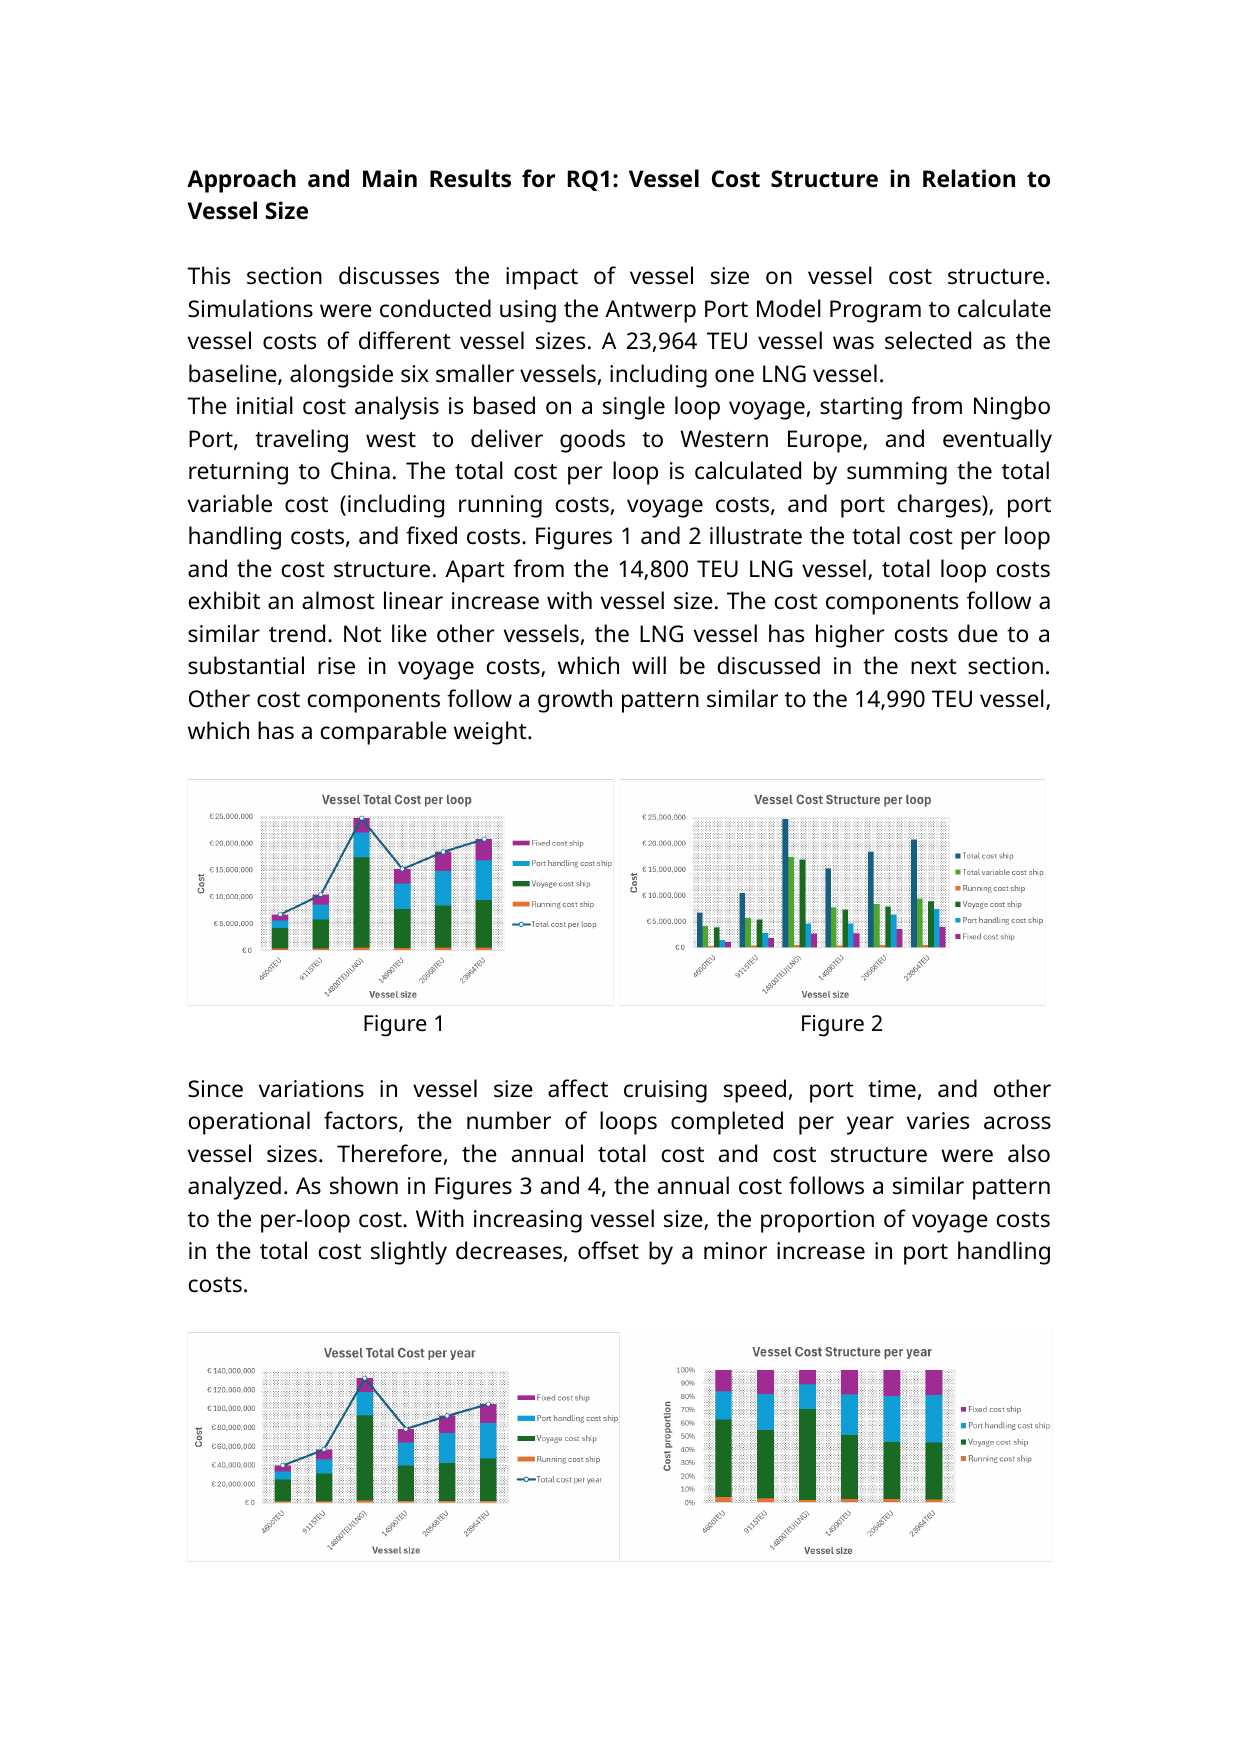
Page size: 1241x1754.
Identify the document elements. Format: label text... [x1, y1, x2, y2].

text This section discusses the impact of vessel size on vessel cost structure. Simulations were conducted using the Antwerp Port Model Program to calculate vessel costs of different vessel sizes. A 23,964 TEU vessel was selected as the baseline, alongside six smaller vessels, including one LNG vessel. [187, 259, 1053, 389]
picture [619, 779, 1046, 1006]
text Approach and Main Results for RQ1: Vessel Cost Structure in Relation to Vessel Size [187, 162, 1053, 227]
text Figure 1 Figure 2 [187, 1007, 1053, 1039]
text The initial cost analysis is based on a single loop voyage, starting from Ningbo Port, traveling west to deliver goods to Western Europe, and eventually returning to China. The total cost per loop is calculated by summing the total variable cost (including running costs, voyage costs, and port charges), port handling costs, and fixed costs. Figures 1 and 2 illustrate the total cost per loop and the cost structure. Apart from the 14,800 TEU LNG vessel, total loop costs exhibit an almost linear increase with vessel size. The cost components follow a similar trend. Not like other vessels, the LNG vessel has higher costs due to a substantial rise in voyage costs, which will be discussed in the next section. Other cost components follow a growth pattern similar to the 14,990 TEU vessel, which has a comparable weight. [187, 389, 1053, 747]
picture [187, 1332, 1053, 1562]
text Since variations in vessel size affect cruising speed, port time, and other operational factors, the number of loops completed per year varies across vessel sizes. Therefore, the annual total cost and cost structure were also analyzed. As shown in Figures 3 and 4, the annual cost follows a similar pattern to the per-loop cost. With increasing vessel size, the proportion of voyage costs in the total cost slightly decreases, offset by a minor increase in port handling costs. [187, 1072, 1053, 1299]
picture [187, 779, 614, 1006]
